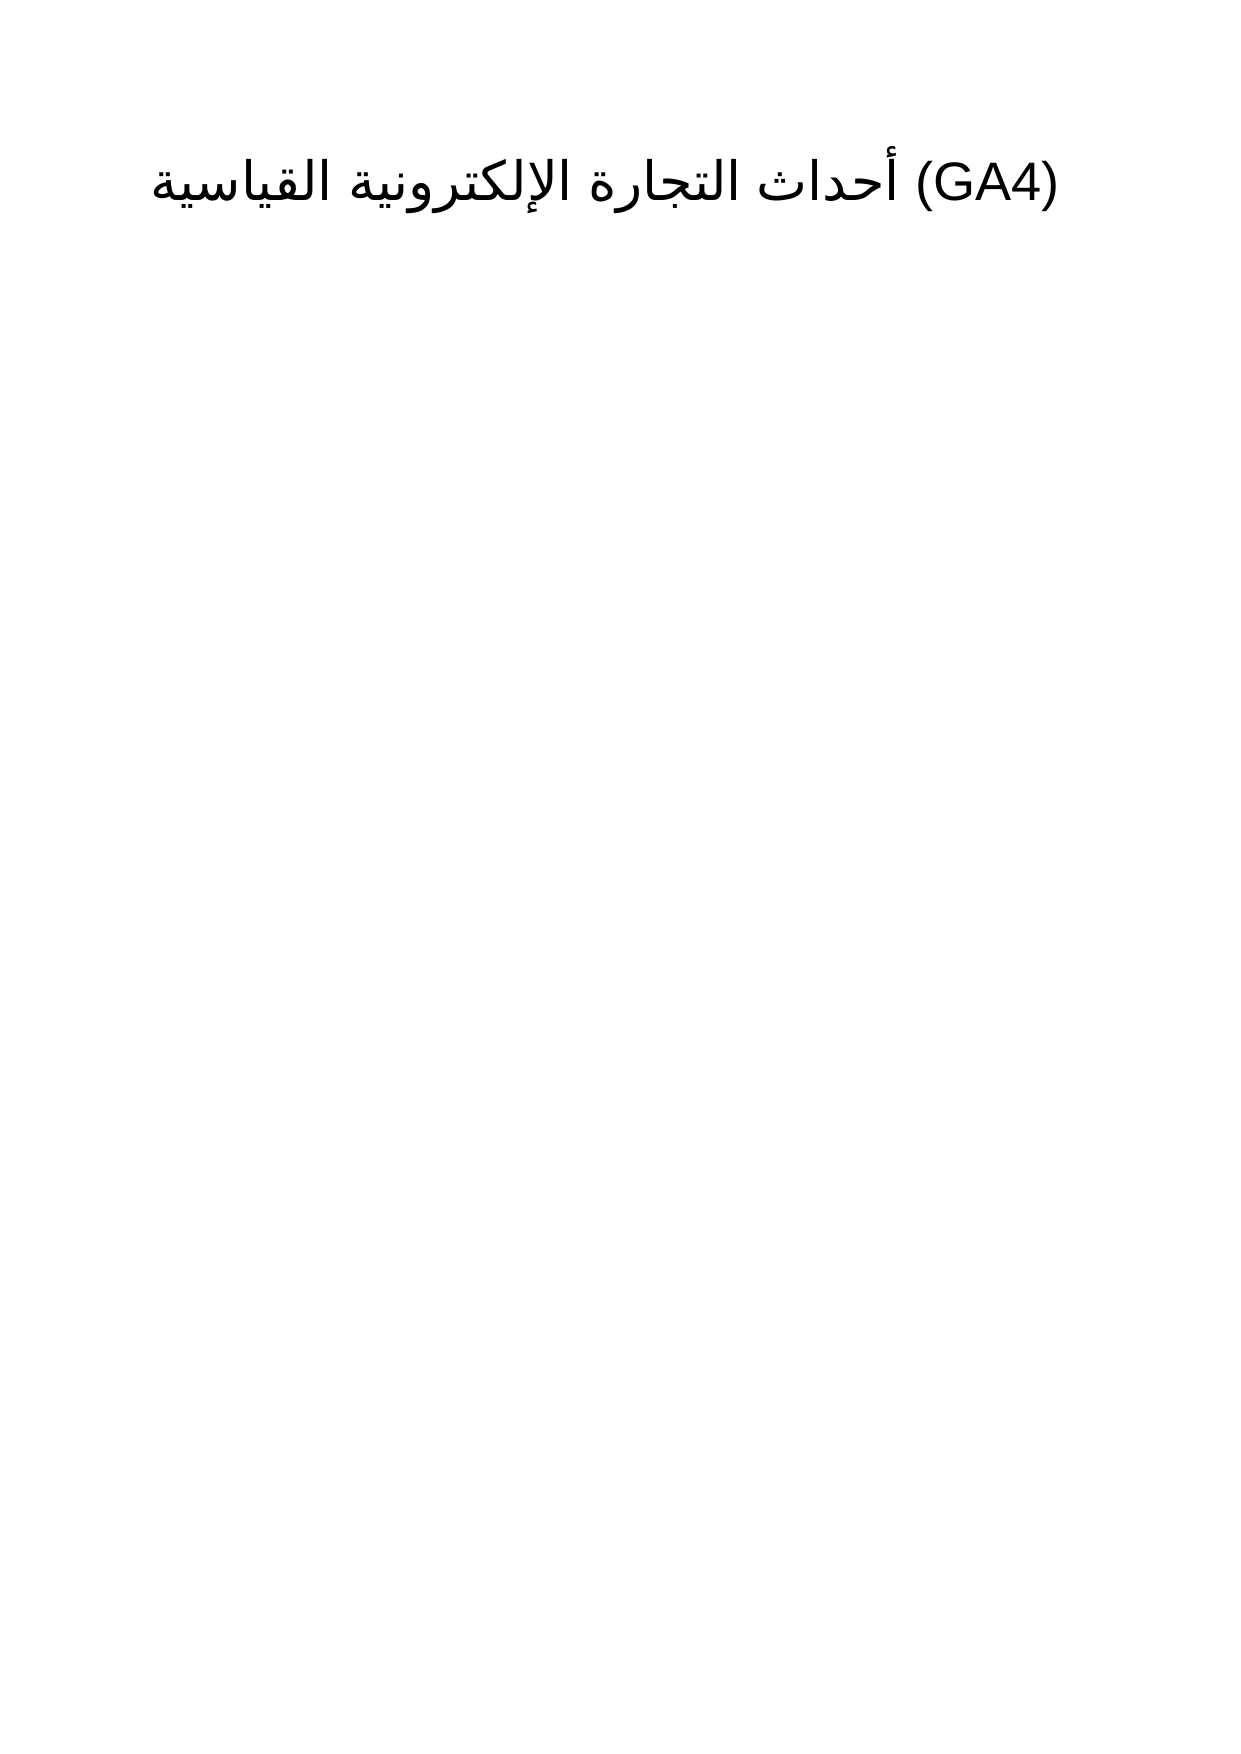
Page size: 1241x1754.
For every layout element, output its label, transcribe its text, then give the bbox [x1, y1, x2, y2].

title أحداث التجارة الإلكترونية القياسية (GA4) [150, 150, 1090, 212]
